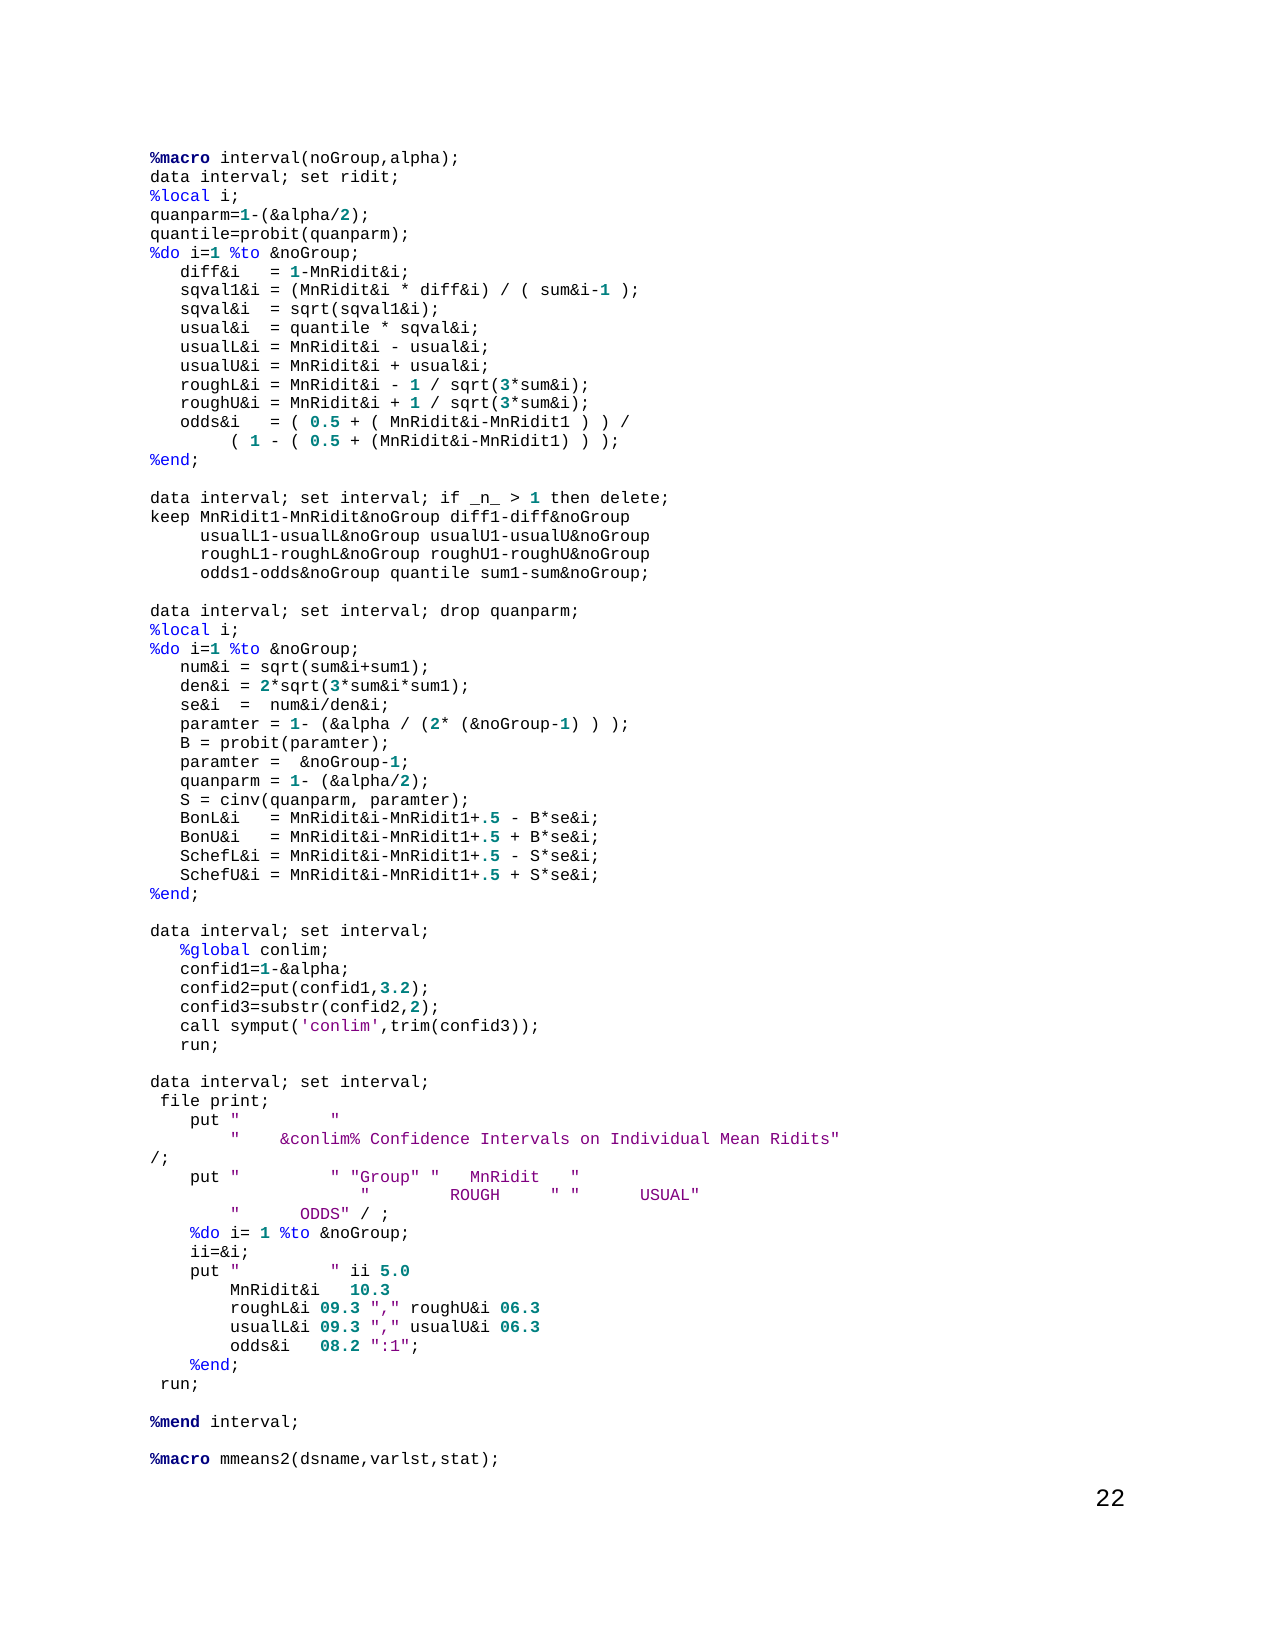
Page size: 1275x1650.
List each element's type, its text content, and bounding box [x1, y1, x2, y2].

text %mend interval; [150, 1413, 1125, 1432]
text data interval; set interval; [150, 1074, 1125, 1093]
text %macro mmeans2(dsname,varlst,stat); [150, 1451, 1125, 1470]
text SchefL&i = MnRidit&i-MnRidit1+.5 - S*se&i; [150, 848, 1125, 866]
text odds&i = ( 0.5 + ( MnRidit&i-MnRidit1 ) ) / [150, 414, 1125, 433]
text put " " ii 5.0 [150, 1262, 1125, 1281]
text %local i; [150, 621, 1125, 640]
text usualU&i = MnRidit&i + usual&i; [150, 357, 1125, 376]
text BonL&i = MnRidit&i-MnRidit1+.5 - B*se&i; [150, 810, 1125, 829]
text " ODDS" / ; [150, 1206, 1125, 1225]
text paramter = 1- (&alpha / (2* (&noGroup-1) ) ); [150, 716, 1125, 734]
text put " " "Group" " MnRidit " [150, 1168, 1125, 1187]
text quantile=probit(quanparm); [150, 225, 1125, 244]
text quanparm=1-(&alpha/2); [150, 207, 1125, 225]
text confid3=substr(confid2,2); [150, 998, 1125, 1017]
text confid1=1-&alpha; [150, 961, 1125, 979]
text ii=&i; [150, 1243, 1125, 1262]
text S = cinv(quanparm, paramter); [150, 791, 1125, 810]
text data interval; set interval; [150, 923, 1125, 942]
text roughL&i 09.3 "," roughU&i 06.3 [150, 1300, 1125, 1319]
text MnRidit&i 10.3 [150, 1281, 1125, 1300]
text se&i = num&i/den&i; [150, 697, 1125, 716]
text %do i= 1 %to &noGroup; [150, 1225, 1125, 1243]
text %global conlim; [150, 942, 1125, 961]
text ( 1 - ( 0.5 + (MnRidit&i-MnRidit1) ) ); [150, 433, 1125, 452]
text diff&i = 1-MnRidit&i; [150, 263, 1125, 282]
text run; [150, 1036, 1125, 1055]
text num&i = sqrt(sum&i+sum1); [150, 659, 1125, 678]
text B = probit(paramter); [150, 734, 1125, 753]
text %do i=1 %to &noGroup; [150, 640, 1125, 659]
text odds&i 08.2 ":1"; [150, 1338, 1125, 1357]
text %do i=1 %to &noGroup; [150, 244, 1125, 263]
text %end; [150, 1357, 1125, 1376]
text sqval1&i = (MnRidit&i * diff&i) / ( sum&i-1 ); [150, 282, 1125, 301]
text run; [150, 1376, 1125, 1394]
text den&i = 2*sqrt(3*sum&i*sum1); [150, 678, 1125, 697]
text confid2=put(confid1,3.2); [150, 979, 1125, 998]
text /; [150, 1149, 1125, 1168]
text %macro interval(noGroup,alpha); [150, 150, 1125, 169]
text odds1-odds&noGroup quantile sum1-sum&noGroup; [150, 565, 1125, 584]
text BonU&i = MnRidit&i-MnRidit1+.5 + B*se&i; [150, 829, 1125, 848]
text sqval&i = sqrt(sqval1&i); [150, 301, 1125, 320]
text roughL&i = MnRidit&i - 1 / sqrt(3*sum&i); [150, 376, 1125, 395]
text SchefU&i = MnRidit&i-MnRidit1+.5 + S*se&i; [150, 866, 1125, 885]
text data interval; set ridit; [150, 169, 1125, 188]
text call symput('conlim',trim(confid3)); [150, 1017, 1125, 1036]
text %end; [150, 885, 1125, 904]
text keep MnRidit1-MnRidit&noGroup diff1-diff&noGroup [150, 508, 1125, 527]
text paramter = &noGroup-1; [150, 753, 1125, 772]
text " &conlim% Confidence Intervals on Individual Mean Ridits" [150, 1130, 1125, 1149]
text usualL1-usualL&noGroup usualU1-usualU&noGroup [150, 527, 1125, 546]
text %local i; [150, 188, 1125, 207]
text put " " [150, 1112, 1125, 1130]
text %end; [150, 452, 1125, 471]
text roughU&i = MnRidit&i + 1 / sqrt(3*sum&i); [150, 395, 1125, 414]
text " ROUGH " " USUAL" [150, 1187, 1125, 1206]
text file print; [150, 1093, 1125, 1112]
text quanparm = 1- (&alpha/2); [150, 772, 1125, 791]
text data interval; set interval; drop quanparm; [150, 602, 1125, 621]
text usual&i = quantile * sqval&i; [150, 320, 1125, 338]
text roughL1-roughL&noGroup roughU1-roughU&noGroup [150, 546, 1125, 565]
text usualL&i 09.3 "," usualU&i 06.3 [150, 1319, 1125, 1338]
text data interval; set interval; if _n_ > 1 then delete; [150, 489, 1125, 508]
text usualL&i = MnRidit&i - usual&i; [150, 338, 1125, 357]
